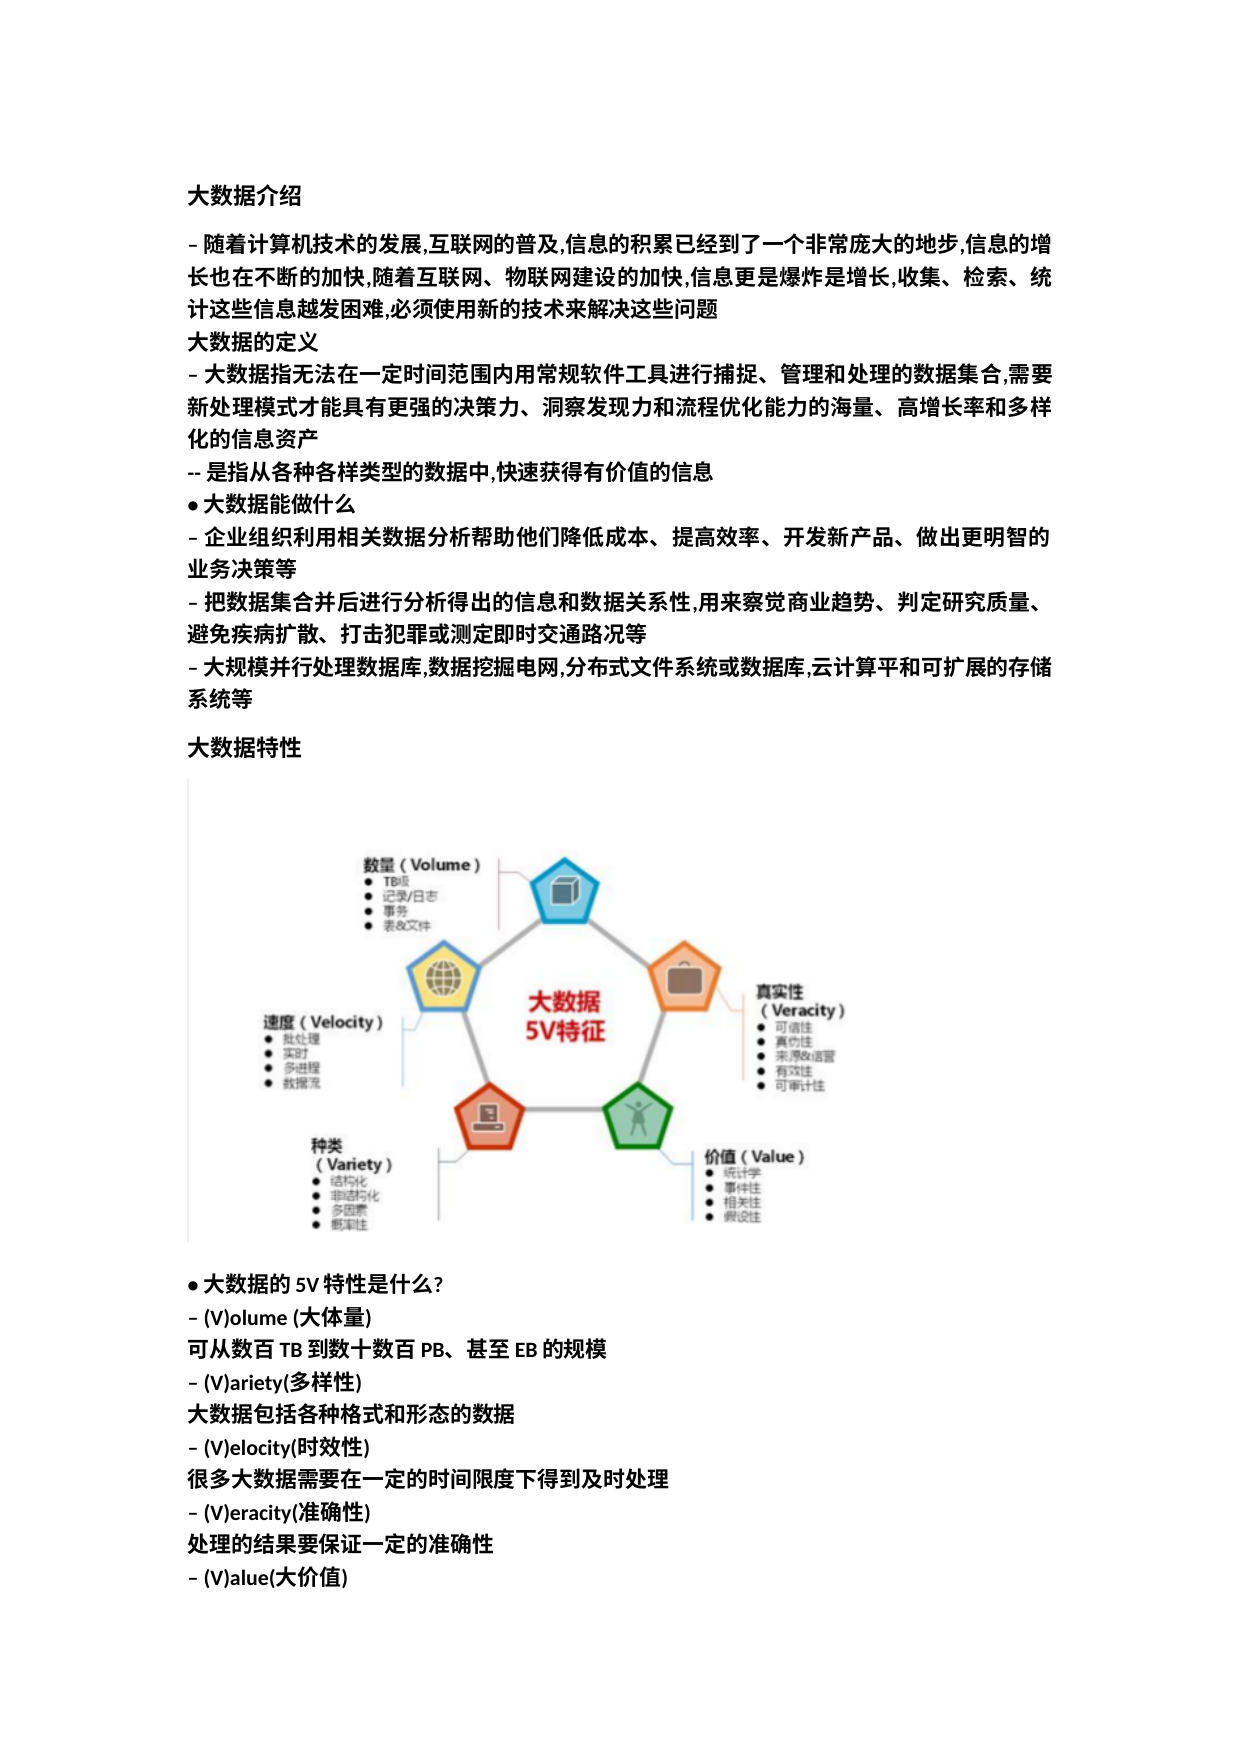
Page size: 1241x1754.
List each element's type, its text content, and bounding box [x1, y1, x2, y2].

text – (V)alue(大价值) [187, 1559, 1053, 1592]
text 大数据包括各种格式和形态的数据 [187, 1397, 1053, 1429]
text – (V)olume (大体量) [187, 1299, 1053, 1332]
text 很多大数据需要在一定的时间限度下得到及时处理 [187, 1462, 1053, 1494]
text – (V)eracity(准确性) [187, 1494, 1053, 1527]
text – 把数据集合并后进行分析得出的信息和数据关系性,用来察觉商业趋势、判定研究质量、避免疾病扩散、打击犯罪或测定即时交通路况等 [187, 584, 1053, 649]
text – 大数据指无法在一定时间范围内用常规软件工具进行捕捉、管理和处理的数据集合,需要新处理模式才能具有更强的决策力、洞察发现力和流程优化能力的海量、高增长率和多样化的信息资产 [187, 357, 1053, 454]
text – 企业组织利用相关数据分析帮助他们降低成本、提高效率、开发新产品、做出更明智的业务决策等 [187, 519, 1053, 584]
text • 大数据能做什么 [187, 487, 1053, 519]
text – 大规模并行处理数据库,数据挖掘电网,分布式文件系统或数据库,云计算平和可扩展的存储系统等 [187, 649, 1053, 714]
text – (V)ariety(多样性) [187, 1364, 1053, 1397]
text 可从数百TB到数十数百PB、甚至EB的规模 [187, 1332, 1053, 1364]
text 大数据特性 [187, 714, 1053, 779]
text 处理的结果要保证一定的准确性 [187, 1527, 1053, 1559]
text • 大数据的5V特性是什么? [187, 1267, 1053, 1299]
text -- 是指从各种各样类型的数据中,快速获得有价值的信息 [187, 454, 1053, 487]
text 大数据的定义 [187, 324, 1053, 357]
text 大数据介绍 [187, 162, 1053, 227]
text – (V)elocity(时效性) [187, 1429, 1053, 1462]
picture [187, 779, 945, 1242]
text – 随着计算机技术的发展,互联网的普及,信息的积累已经到了一个非常庞大的地步,信息的增长也在不断的加快,随着互联网、物联网建设的加快,信息更是爆炸是增长,收集、检索、统计这些信息越发困难,必须使用新的技术来解决这些问题 [187, 227, 1053, 324]
